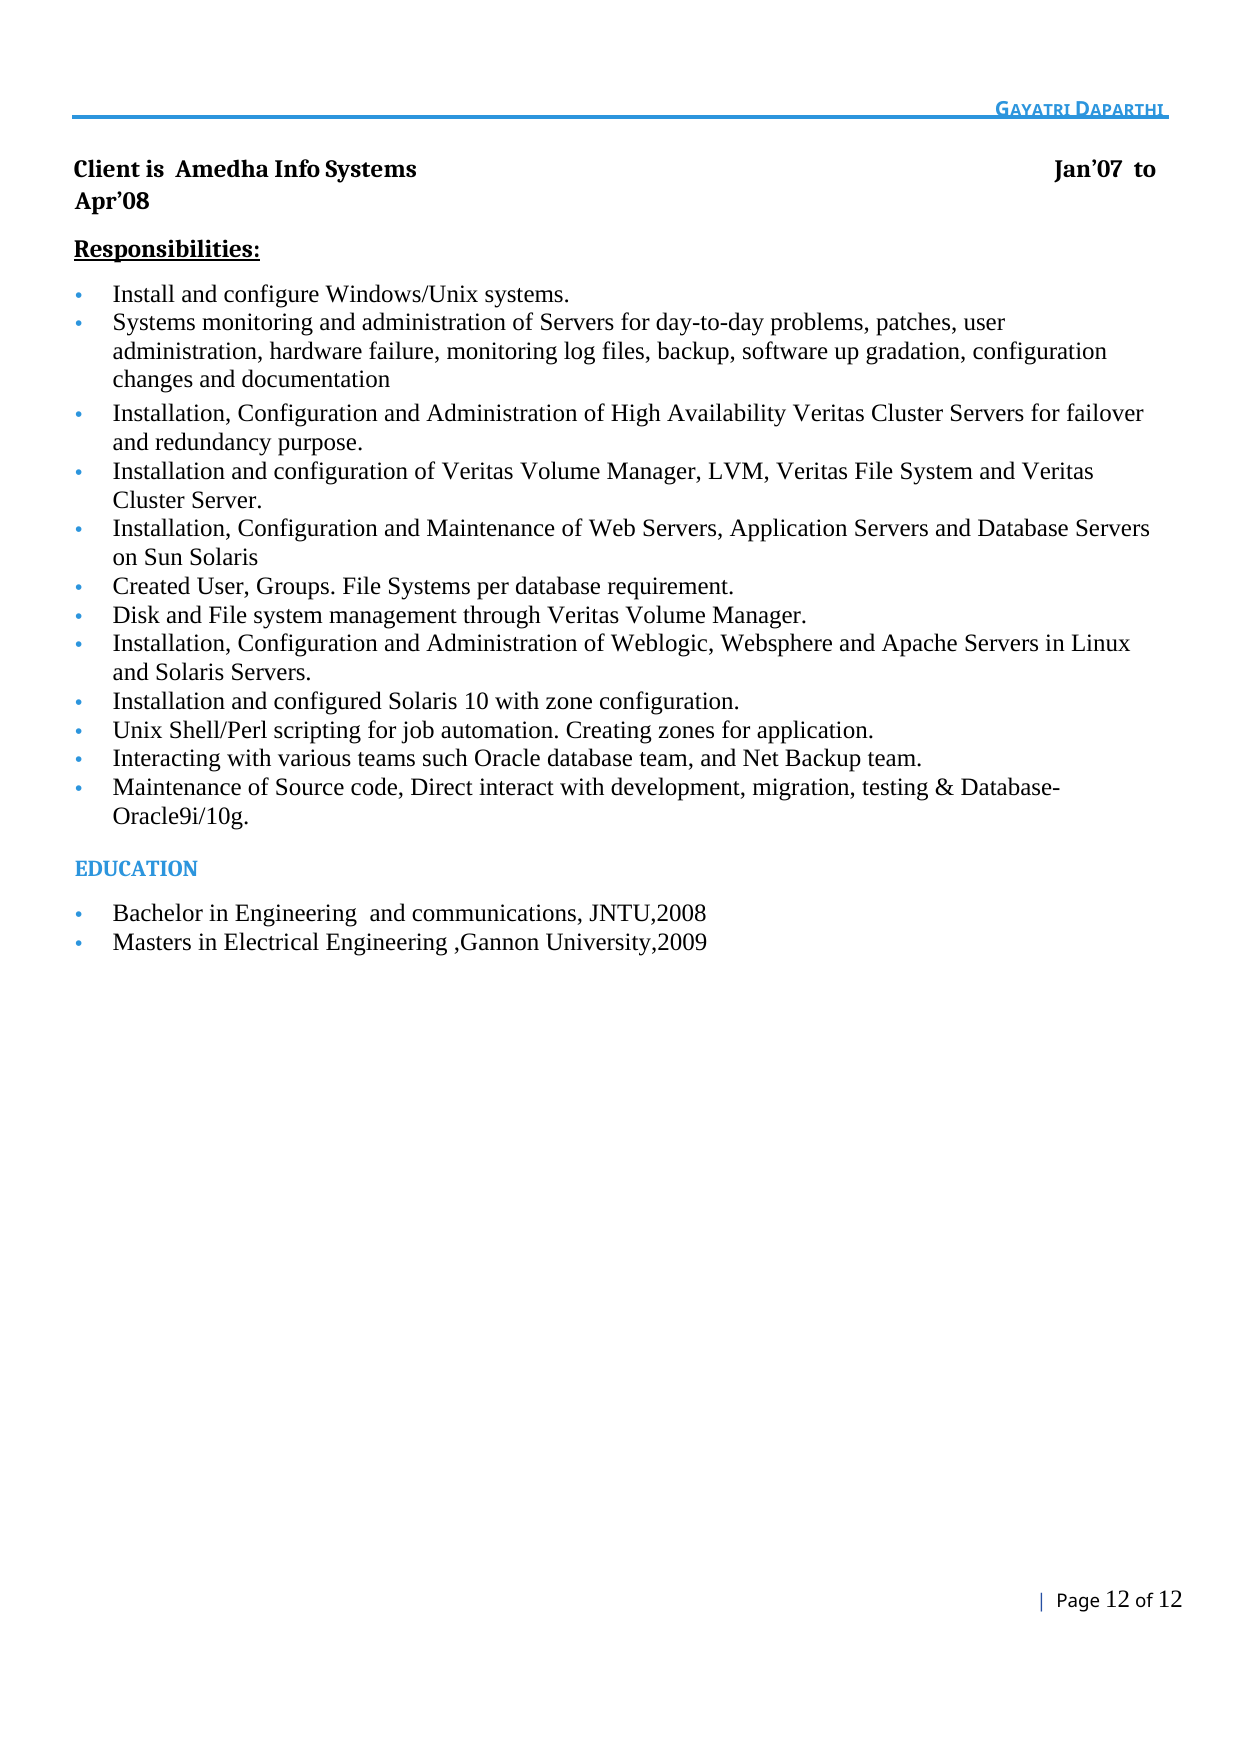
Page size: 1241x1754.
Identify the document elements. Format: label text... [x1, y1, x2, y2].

list Installation and configured Solaris 10 with zone configuration. [75, 686, 1159, 715]
text Client is Amedha Info Systems Jan’07 to Apr’08 [73, 155, 1159, 216]
list Interacting with various teams such Oracle database team, and Net Backup team. [75, 743, 1159, 772]
subtitle EDUCATION [74, 856, 1159, 882]
list Disk and File system management through Veritas Volume Manager. [75, 600, 1159, 628]
list Installation, Configuration and Administration of High Availability Veritas Cluster Servers for failover and redundancy purpose. [75, 398, 1159, 456]
list Maintenance of Source code, Direct interact with development, migration, testing & Database- Oracle9i/10g. [75, 772, 1159, 830]
list Created User, Groups. File Systems per database requirement. [75, 571, 1159, 600]
text Responsibilities: [73, 235, 1159, 263]
list Systems monitoring and administration of Servers for day-to-day problems, patches, user administration, hardware failure, monitoring log files, backup, software up gradation, configuration changes and documentation [75, 308, 1159, 393]
list Installation, Configuration and Administration of Weblogic, Websphere and Apache Servers in Linux and Solaris Servers. [75, 628, 1159, 686]
list Bachelor in Engineering and communications, JNTU,2008 [75, 898, 1159, 927]
list Unix Shell/Perl scripting for job automation. Creating zones for application. [75, 715, 1159, 743]
list Masters in Electrical Engineering ,Gannon University,2009 [75, 927, 1159, 955]
list Installation and configuration of Veritas Volume Manager, LVM, Veritas File System and Veritas Cluster Server. [75, 456, 1159, 513]
list Installation, Configuration and Maintenance of Web Servers, Application Servers and Database Servers on Sun Solaris [75, 513, 1159, 571]
list Install and configure Windows/Unix systems. [75, 279, 1159, 308]
